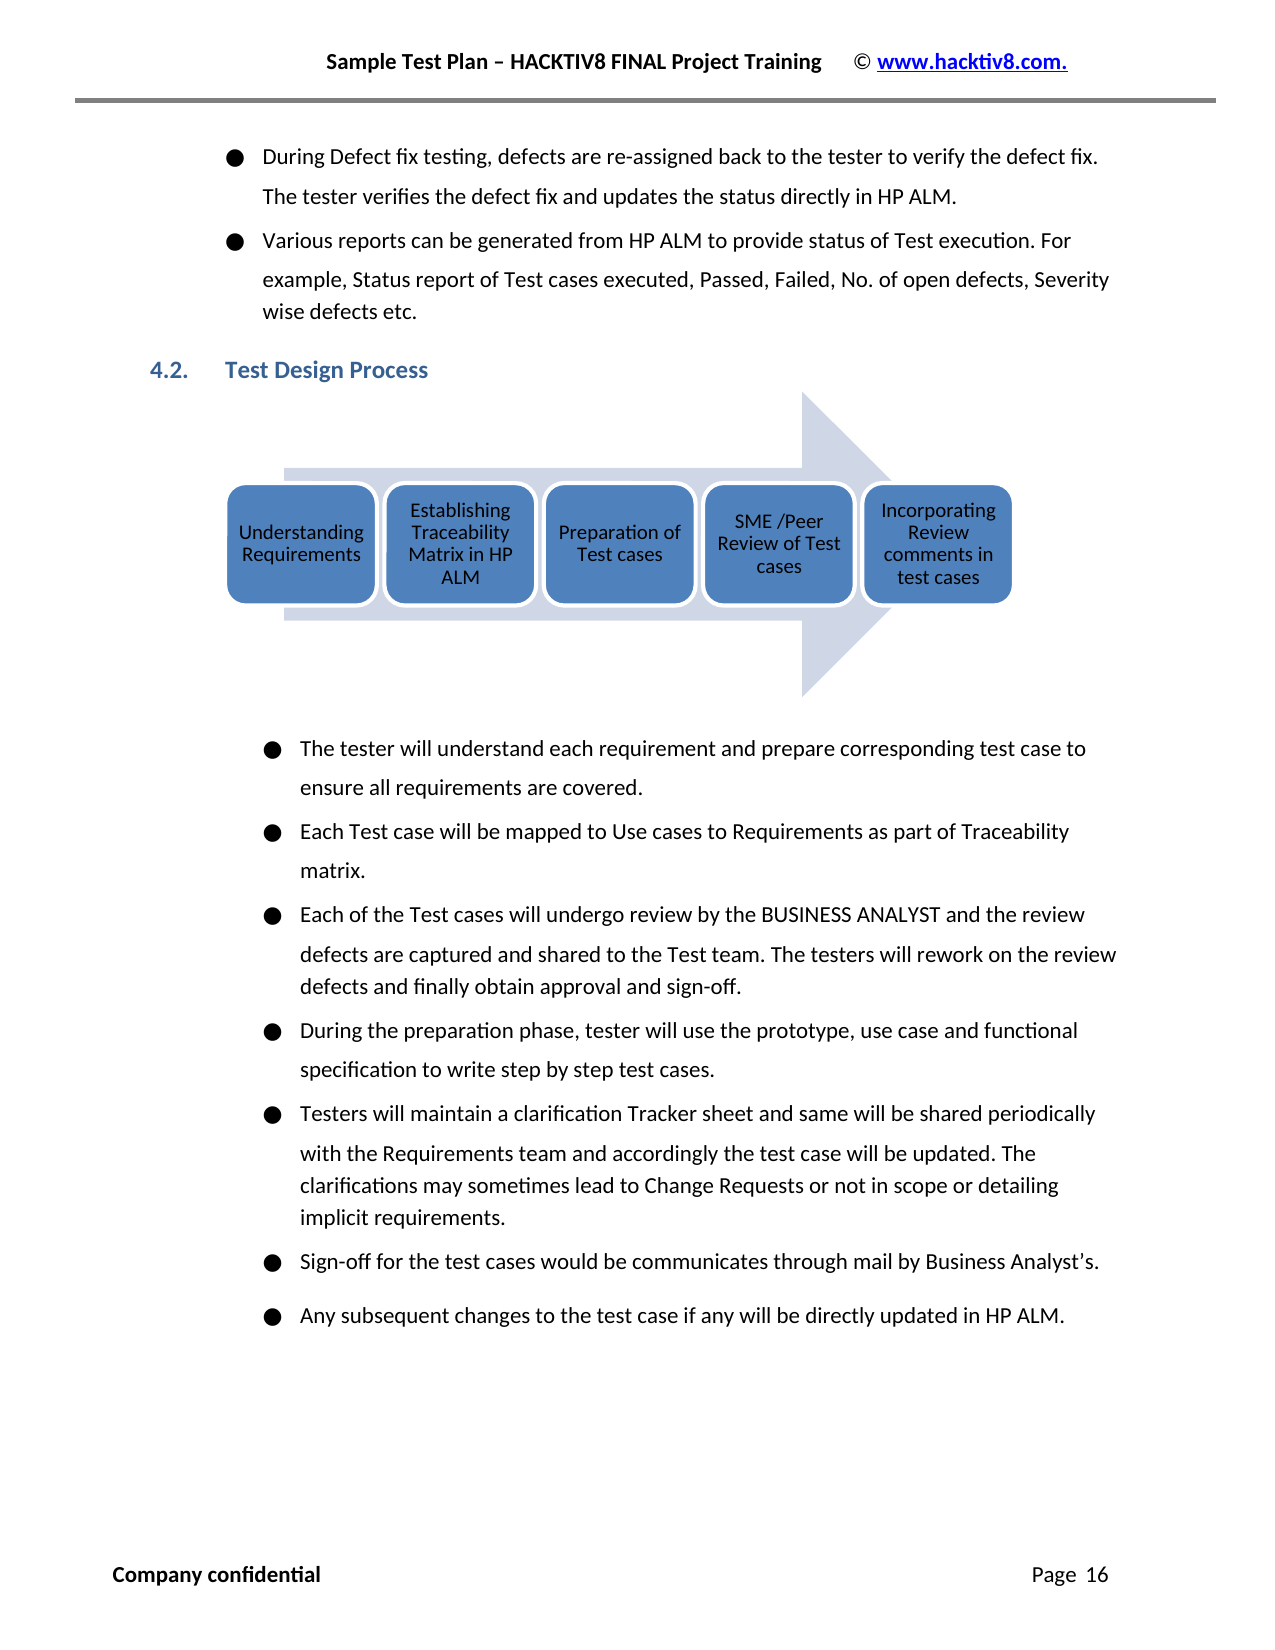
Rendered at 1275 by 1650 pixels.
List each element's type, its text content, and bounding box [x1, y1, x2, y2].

list During the preparation phase, tester will use the prototype, use case and functional specification to write step by step test cases. [262, 1004, 1125, 1083]
list Each Test case will be mapped to Use cases to Requirements as part of Traceability matrix. [262, 806, 1125, 885]
list The tester will understand each requirement and prepare corresponding test case to ensure all requirements are covered. [262, 722, 1125, 801]
list Any subsequent changes to the test case if any will be directly updated in HP ALM. [262, 1289, 1125, 1336]
list Various reports can be generated from HP ALM to provide status of Test execution. For example, Status report of Test cases executed, Passed, Failed, No. of open defects, Severity wise defects etc. [225, 214, 1125, 326]
list During Defect fix testing, defects are re-assigned back to the tester to verify the defect fix. The tester verifies the defect fix and updates the status directly in HP ALM. [225, 131, 1125, 210]
list Each of the Test cases will undergo review by the BUSINESS ANALYST and the review defects are captured and shared to the Test team. The testers will rework on the review defects and finally obtain approval and sign-off. [262, 889, 1125, 1000]
subtitle Test Design Process [150, 355, 1125, 385]
list Testers will maintain a clarification Tracker sheet and same will be shared periodically with the Requirements team and accordingly the test case will be updated. The clarifications may sometimes lead to Change Requests or not in scope or detailing implicit requirements. [262, 1088, 1125, 1231]
list Sign-off for the test cases would be communicates through mail by Business Analyst’s. [262, 1235, 1125, 1282]
